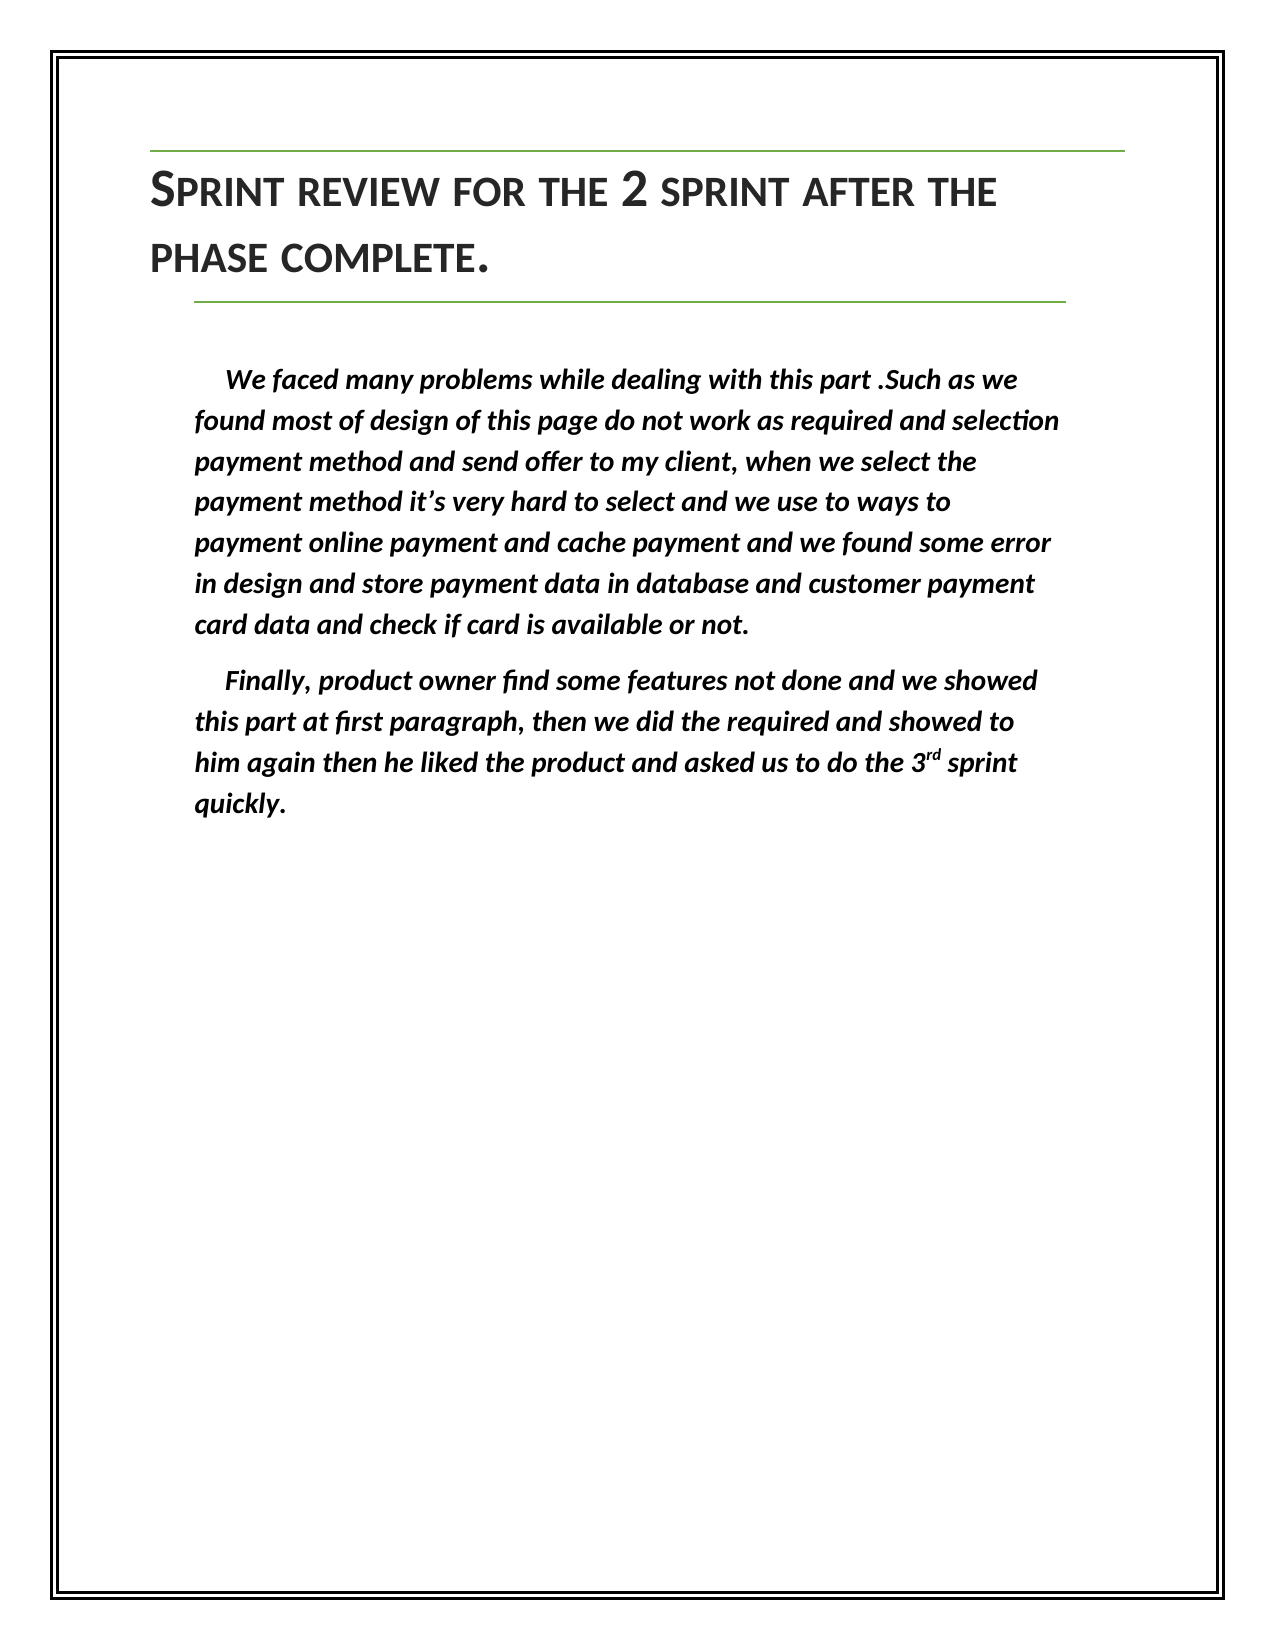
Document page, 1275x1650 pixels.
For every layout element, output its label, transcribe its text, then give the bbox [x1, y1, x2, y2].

text Finally, product owner find some features not done and we showed this part at first paragraph, then we did the required and showed to him again then he liked the product and asked us to do the 3rd sprint quickly. [194, 658, 1066, 820]
text We faced many problems while dealing with this part .Such as we found most of design of this page do not work as required and selection payment method and send offer to my client, when we select the payment method it’s very hard to select and we use to ways to payment online payment and cache payment and we found some error in design and store payment data in database and customer payment card data and check if card is available or not. [194, 357, 1066, 642]
title Sprint review for the 2 sprint after the phase complete. [150, 152, 1125, 286]
